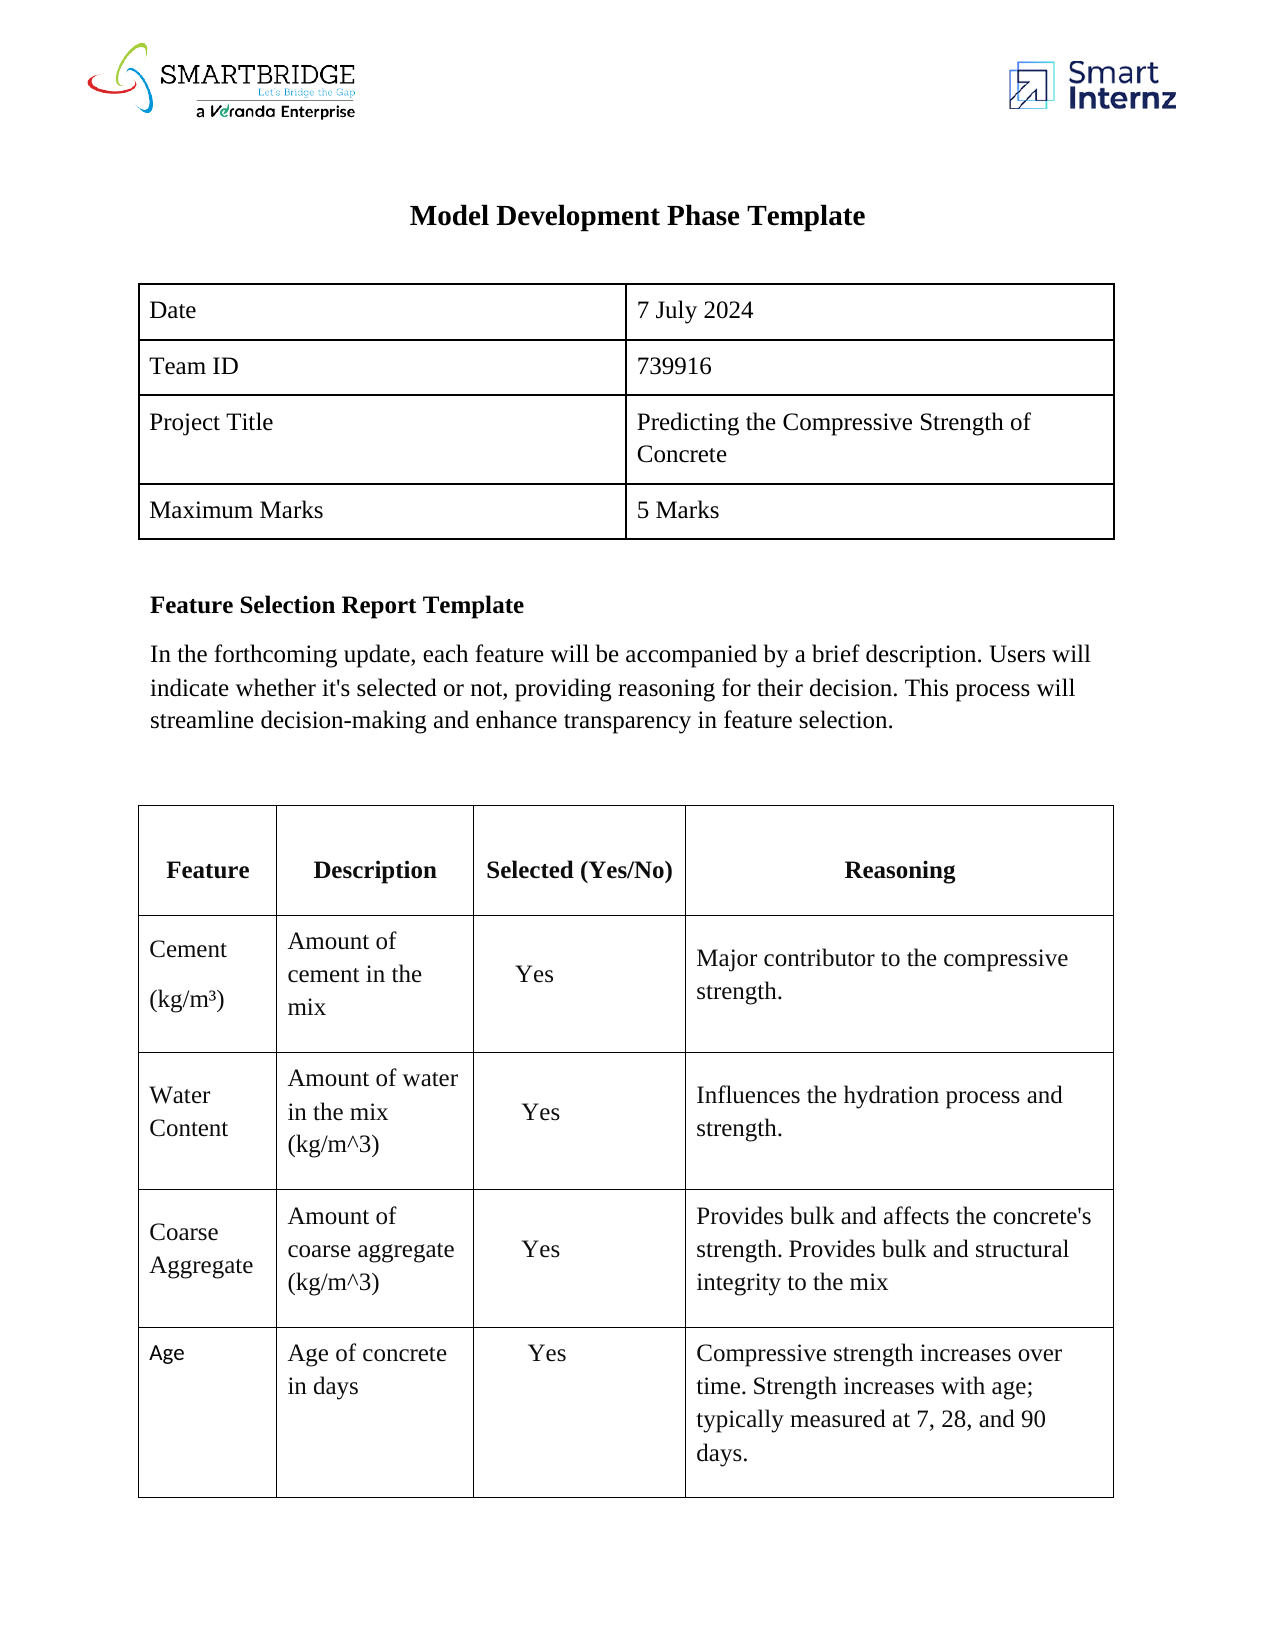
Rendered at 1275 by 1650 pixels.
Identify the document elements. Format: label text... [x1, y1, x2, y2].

table_cell Compressive strength increases over time. Strength increases with age; typically measured at 7, 28, and 90 days. [686, 1328, 1113, 1497]
table_header Reasoning [686, 806, 1113, 915]
table_cell 5 Marks [627, 485, 1113, 538]
table_header 7 July 2024 [627, 285, 1113, 338]
table_cell Amount of cement in the mix [277, 916, 473, 1052]
table_cell Influences the hydration process and strength. [686, 1053, 1113, 1189]
picture [73, 20, 370, 142]
text Model Development Phase Template [150, 198, 1125, 231]
text In the forthcoming update, each feature will be accompanied by a brief description. Users will indicate whether it's selected or not, providing reasoning for their decision. This process will streamline decision-making and enhance transparency in feature selection. [150, 639, 1125, 734]
table_cell Predicting the Compressive Strength of Concrete [627, 396, 1113, 483]
table_cell Amount of water in the mix (kg/m^3) [277, 1053, 473, 1189]
table_cell Yes [474, 916, 685, 1052]
table_cell Provides bulk and affects the concrete's strength. Provides bulk and structural integrity to the mix [686, 1190, 1113, 1327]
table_cell Amount of coarse aggregate (kg/m^3) [277, 1190, 473, 1327]
table_cell Age of concrete in days [277, 1328, 473, 1497]
table_cell Maximum Marks [140, 485, 625, 538]
table_header Description [277, 806, 473, 915]
text Feature Selection Report Template [150, 590, 1125, 619]
table_cell Team ID [140, 341, 625, 394]
picture [1004, 61, 1181, 109]
table_cell Major contributor to the compressive strength. [686, 916, 1113, 1052]
table_cell Water Content [139, 1053, 276, 1189]
table_header Selected (Yes/No) [474, 806, 685, 915]
table_cell Age [139, 1328, 276, 1497]
table_cell Project Title [140, 396, 625, 483]
table_cell Yes [474, 1053, 685, 1189]
table_cell Cement (kg/m³) [139, 916, 276, 1052]
table_header Date [140, 285, 625, 338]
table_cell 739916 [627, 341, 1113, 394]
table_cell Yes [474, 1190, 685, 1327]
table_cell Yes [474, 1328, 685, 1497]
table_cell Coarse Aggregate [139, 1190, 276, 1327]
table_header Feature [139, 806, 276, 915]
